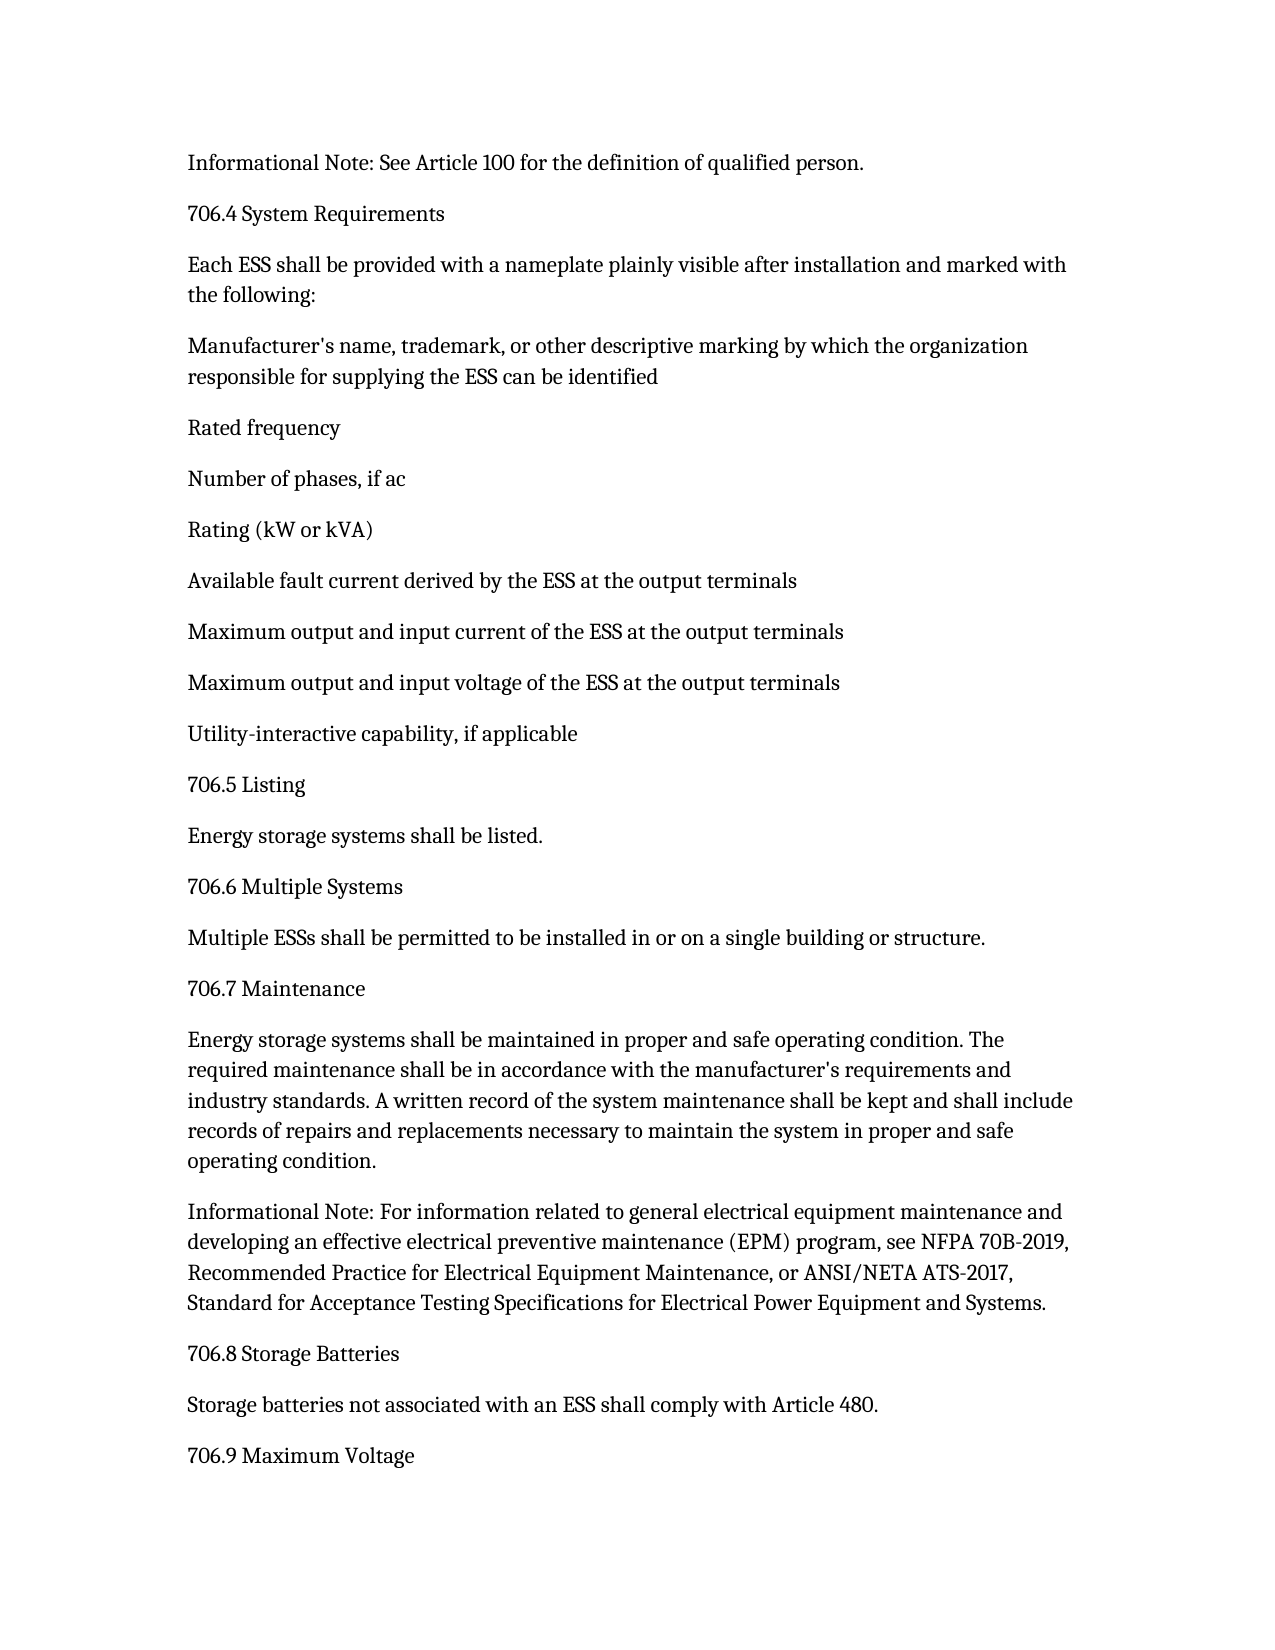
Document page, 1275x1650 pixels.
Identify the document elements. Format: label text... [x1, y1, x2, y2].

text Manufacturer's name, trademark, or other descriptive marking by which the organization responsible for supplying the ESS can be identified [187, 333, 1087, 390]
text Energy storage systems shall be listed. [187, 823, 1087, 849]
text Available fault current derived by the ESS at the output terminals [187, 568, 1087, 594]
text Storage batteries not associated with an ESS shall comply with Article 480. [187, 1392, 1087, 1418]
text Utility-interactive capability, if applicable [187, 721, 1087, 747]
text 706.8 Storage Batteries [187, 1341, 1087, 1367]
text Multiple ESSs shall be permitted to be installed in or on a single building or structure. [187, 925, 1087, 951]
text 706.4 System Requirements [187, 201, 1087, 227]
text 706.9 Maximum Voltage [187, 1443, 1087, 1469]
text Rated frequency [187, 414, 1087, 441]
text Maximum output and input voltage of the ESS at the output terminals [187, 670, 1087, 696]
text Informational Note: For information related to general electrical equipment maintenance and developing an effective electrical preventive maintenance (EPM) program, see NFPA 70B-2019, Recommended Practice for Electrical Equipment Maintenance, or ANSI/NETA ATS-2017, Standard for Acceptance Testing Specifications for Electrical Power Equipment and Systems. [187, 1199, 1087, 1316]
text 706.5 Listing [187, 772, 1087, 798]
text 706.6 Multiple Systems [187, 874, 1087, 900]
text 706.7 Maintenance [187, 976, 1087, 1002]
text Maximum output and input current of the ESS at the output terminals [187, 619, 1087, 645]
text Number of phases, if ac [187, 466, 1087, 492]
text Each ESS shall be provided with a nameplate plainly visible after installation and marked with the following: [187, 252, 1087, 309]
text Energy storage systems shall be maintained in proper and safe operating condition. The required maintenance shall be in accordance with the manufacturer's requirements and industry standards. A written record of the system maintenance shall be kept and shall include records of repairs and replacements necessary to maintain the system in proper and safe operating condition. [187, 1027, 1087, 1174]
text Informational Note: See Article 100 for the definition of qualified person. [187, 150, 1087, 176]
text Rating (kW or kVA) [187, 517, 1087, 543]
